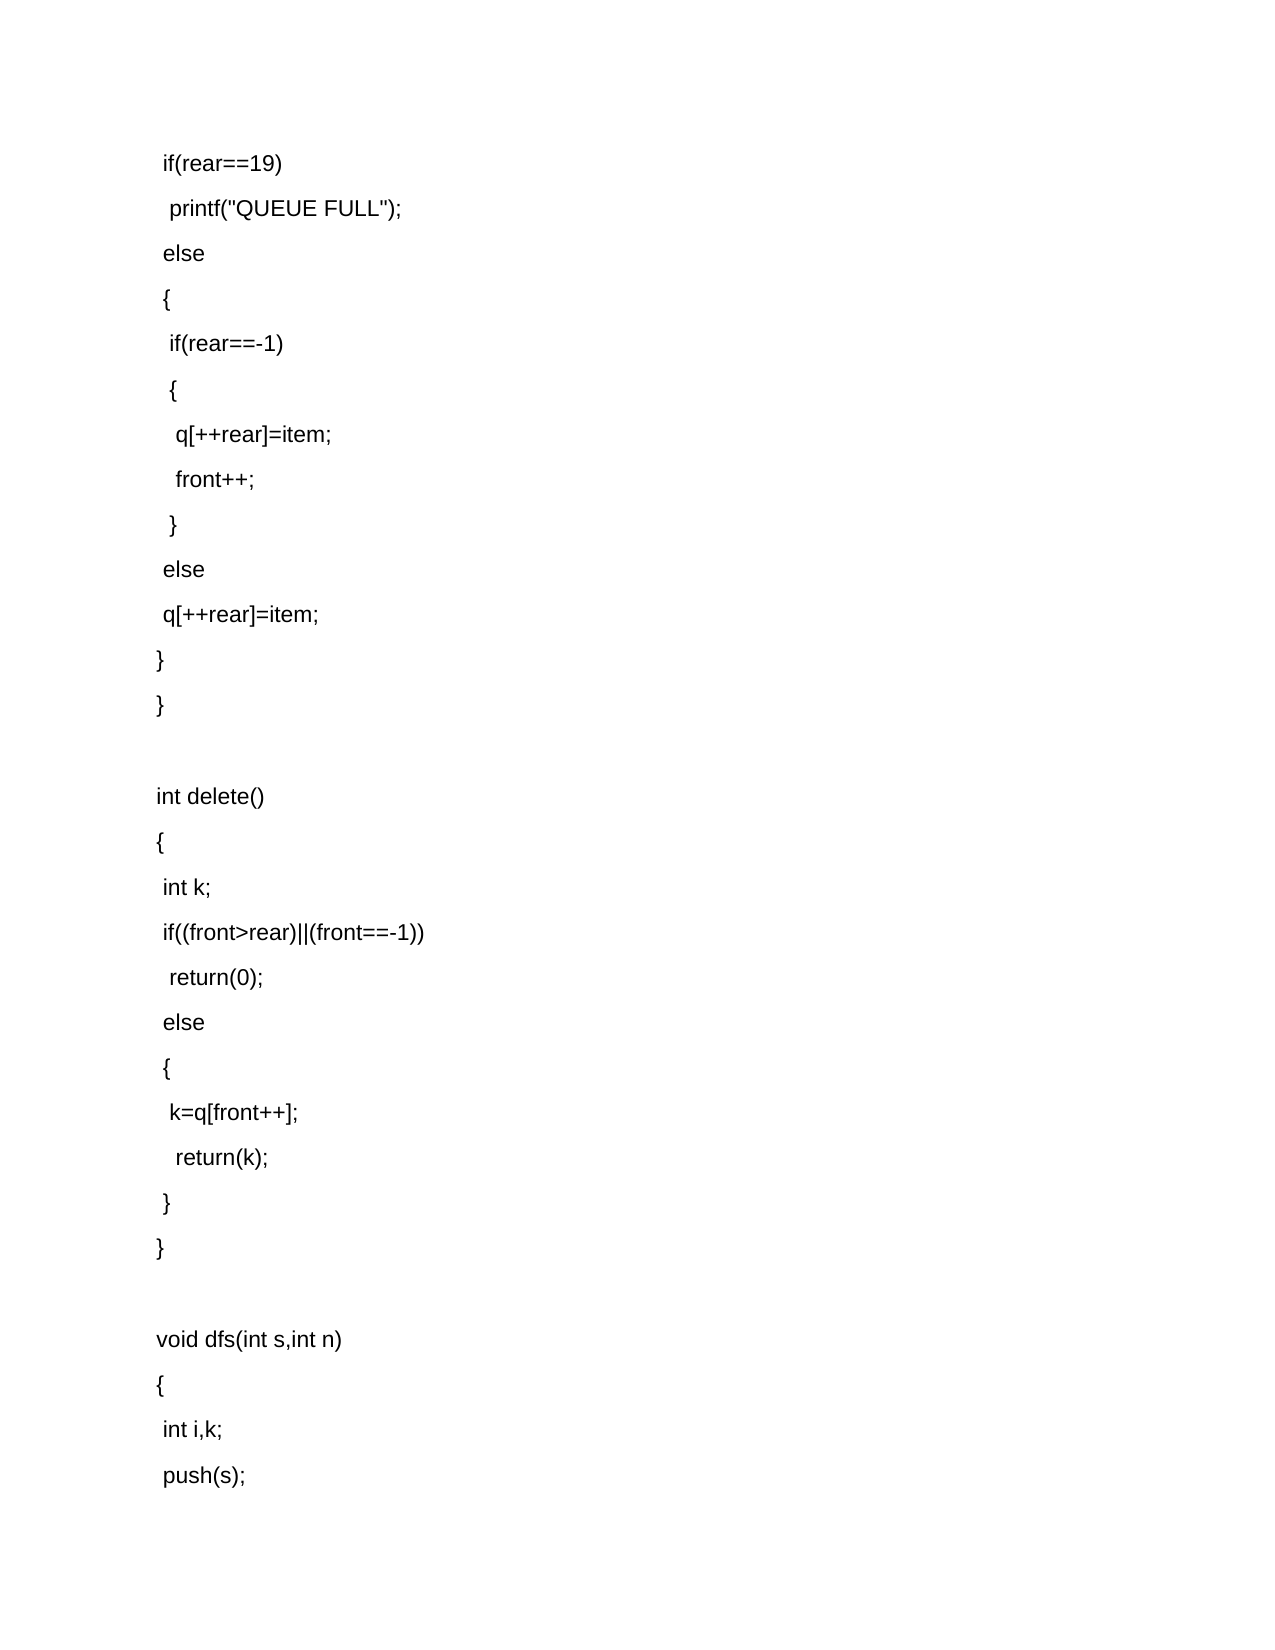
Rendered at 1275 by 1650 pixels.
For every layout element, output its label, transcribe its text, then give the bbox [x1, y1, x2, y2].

text q[++rear]=item; [150, 421, 1125, 447]
text if((front>rear)||(front==-1)) [150, 918, 1125, 945]
text { [150, 1371, 1125, 1398]
text if(rear==19) [150, 150, 1125, 176]
text else [150, 240, 1125, 267]
text { [150, 376, 1125, 402]
text { [150, 828, 1125, 855]
text int k; [150, 873, 1125, 900]
text if(rear==-1) [150, 330, 1125, 357]
text else [150, 556, 1125, 582]
text int delete() [150, 783, 1125, 809]
text else [150, 1009, 1125, 1035]
text q[++rear]=item; [150, 601, 1125, 627]
text return(0); [150, 964, 1125, 990]
text return(k); [150, 1144, 1125, 1170]
text k=q[front++]; [150, 1099, 1125, 1125]
text { [150, 1054, 1125, 1080]
text void dfs(int s,int n) [150, 1326, 1125, 1353]
text } [150, 1234, 1125, 1261]
text { [150, 285, 1125, 312]
text push(s); [150, 1462, 1125, 1488]
text printf("QUEUE FULL"); [150, 195, 1125, 221]
text } [150, 1189, 1125, 1216]
text } [150, 691, 1125, 718]
text int i,k; [150, 1416, 1125, 1443]
text } [150, 511, 1125, 537]
text } [150, 646, 1125, 672]
text front++; [150, 466, 1125, 492]
